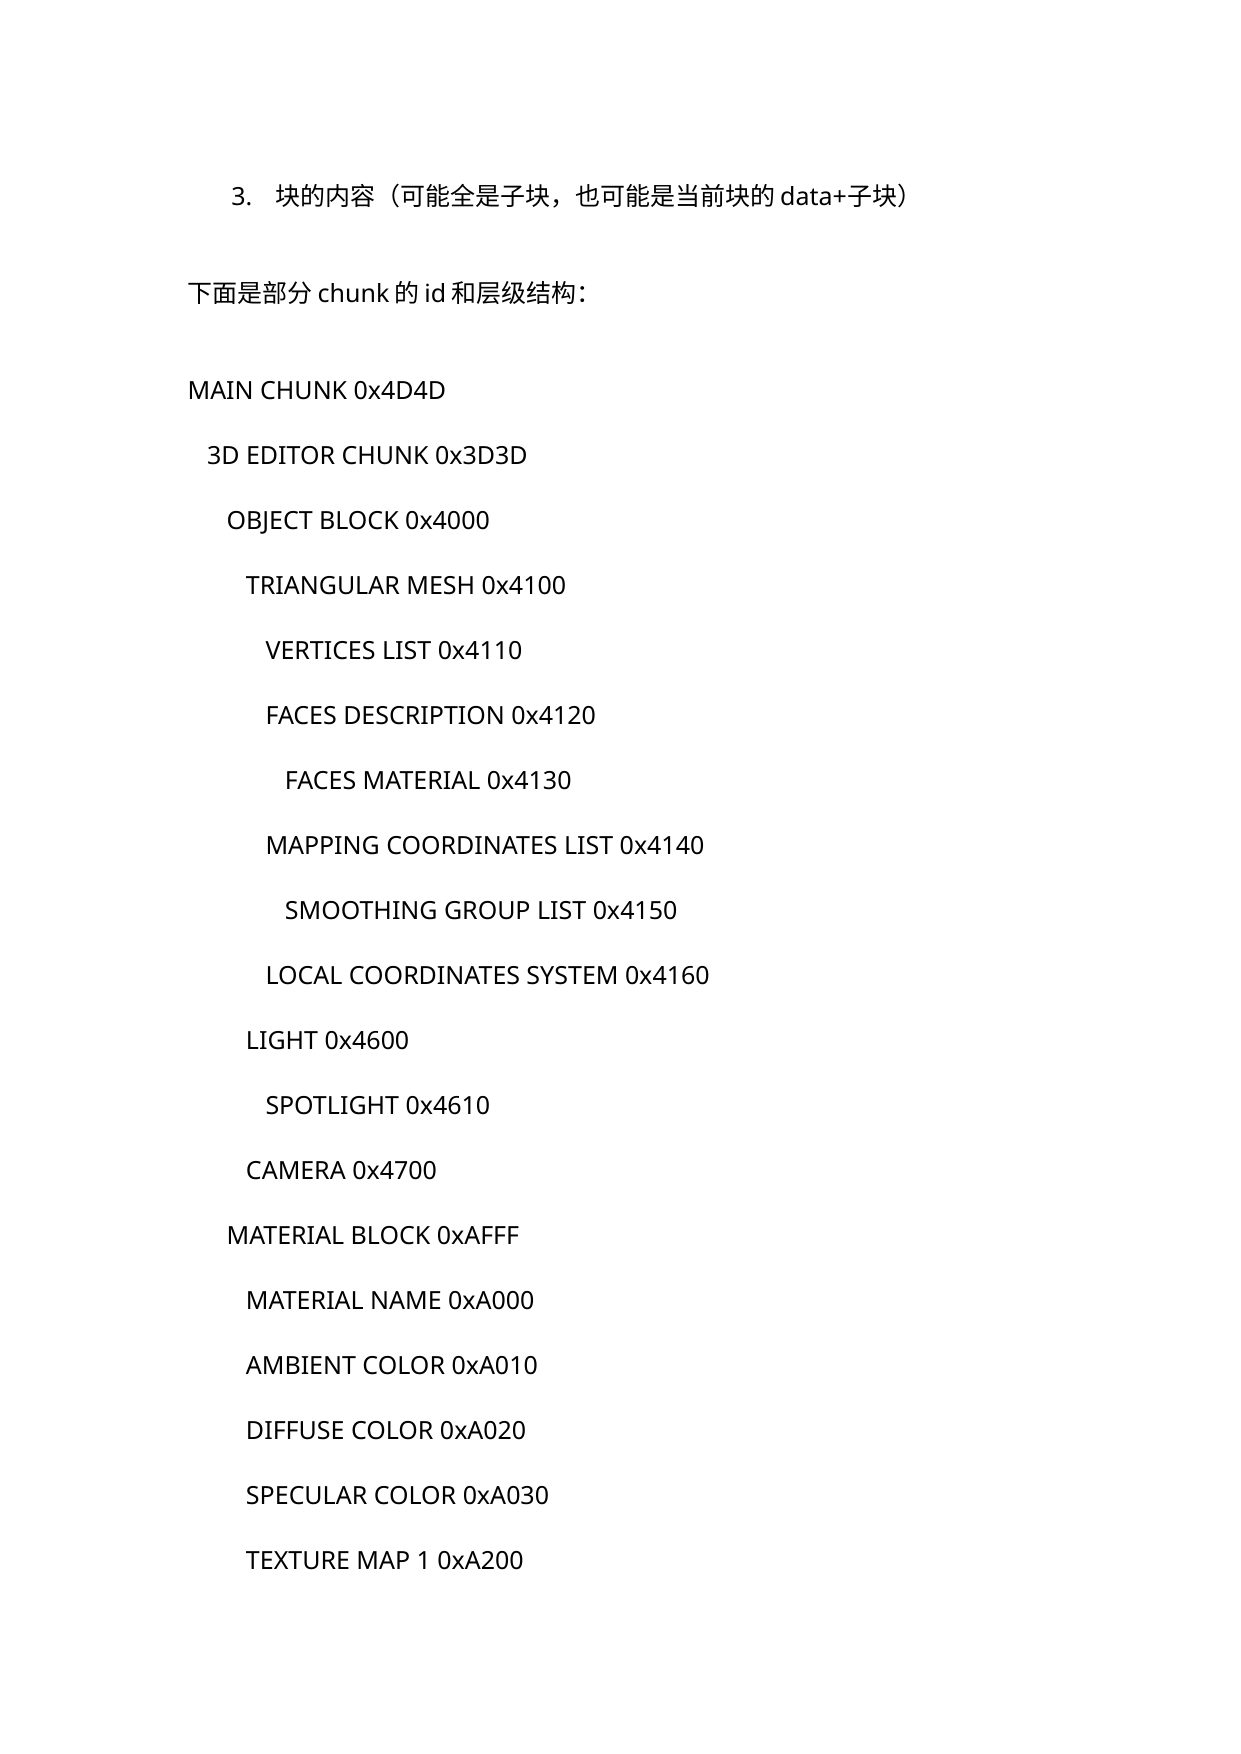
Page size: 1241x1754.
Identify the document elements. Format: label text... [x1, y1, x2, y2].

list 块的内容（可能全是子块，也可能是当前块的data+子块） [231, 162, 1053, 227]
text MAIN CHUNK 0x4D4D [187, 357, 1053, 422]
text SPECULAR COLOR 0xA030 [187, 1462, 1053, 1527]
text LOCAL COORDINATES SYSTEM 0x4160 [187, 942, 1053, 1007]
text MATERIAL BLOCK 0xAFFF [187, 1202, 1053, 1267]
text 3D EDITOR CHUNK 0x3D3D [187, 422, 1053, 487]
text FACES DESCRIPTION 0x4120 [187, 682, 1053, 747]
text LIGHT 0x4600 [187, 1007, 1053, 1072]
text FACES MATERIAL 0x4130 [187, 747, 1053, 812]
text 下面是部分chunk的id和层级结构： [187, 259, 1053, 324]
text VERTICES LIST 0x4110 [187, 617, 1053, 682]
text SMOOTHING GROUP LIST 0x4150 [187, 877, 1053, 942]
text MATERIAL NAME 0xA000 [187, 1267, 1053, 1332]
text OBJECT BLOCK 0x4000 [187, 487, 1053, 552]
text SPOTLIGHT 0x4610 [187, 1072, 1053, 1137]
text TRIANGULAR MESH 0x4100 [187, 552, 1053, 617]
text CAMERA 0x4700 [187, 1137, 1053, 1202]
text TEXTURE MAP 1 0xA200 [187, 1527, 1053, 1592]
text MAPPING COORDINATES LIST 0x4140 [187, 812, 1053, 877]
text AMBIENT COLOR 0xA010 [187, 1332, 1053, 1397]
text DIFFUSE COLOR 0xA020 [187, 1397, 1053, 1462]
